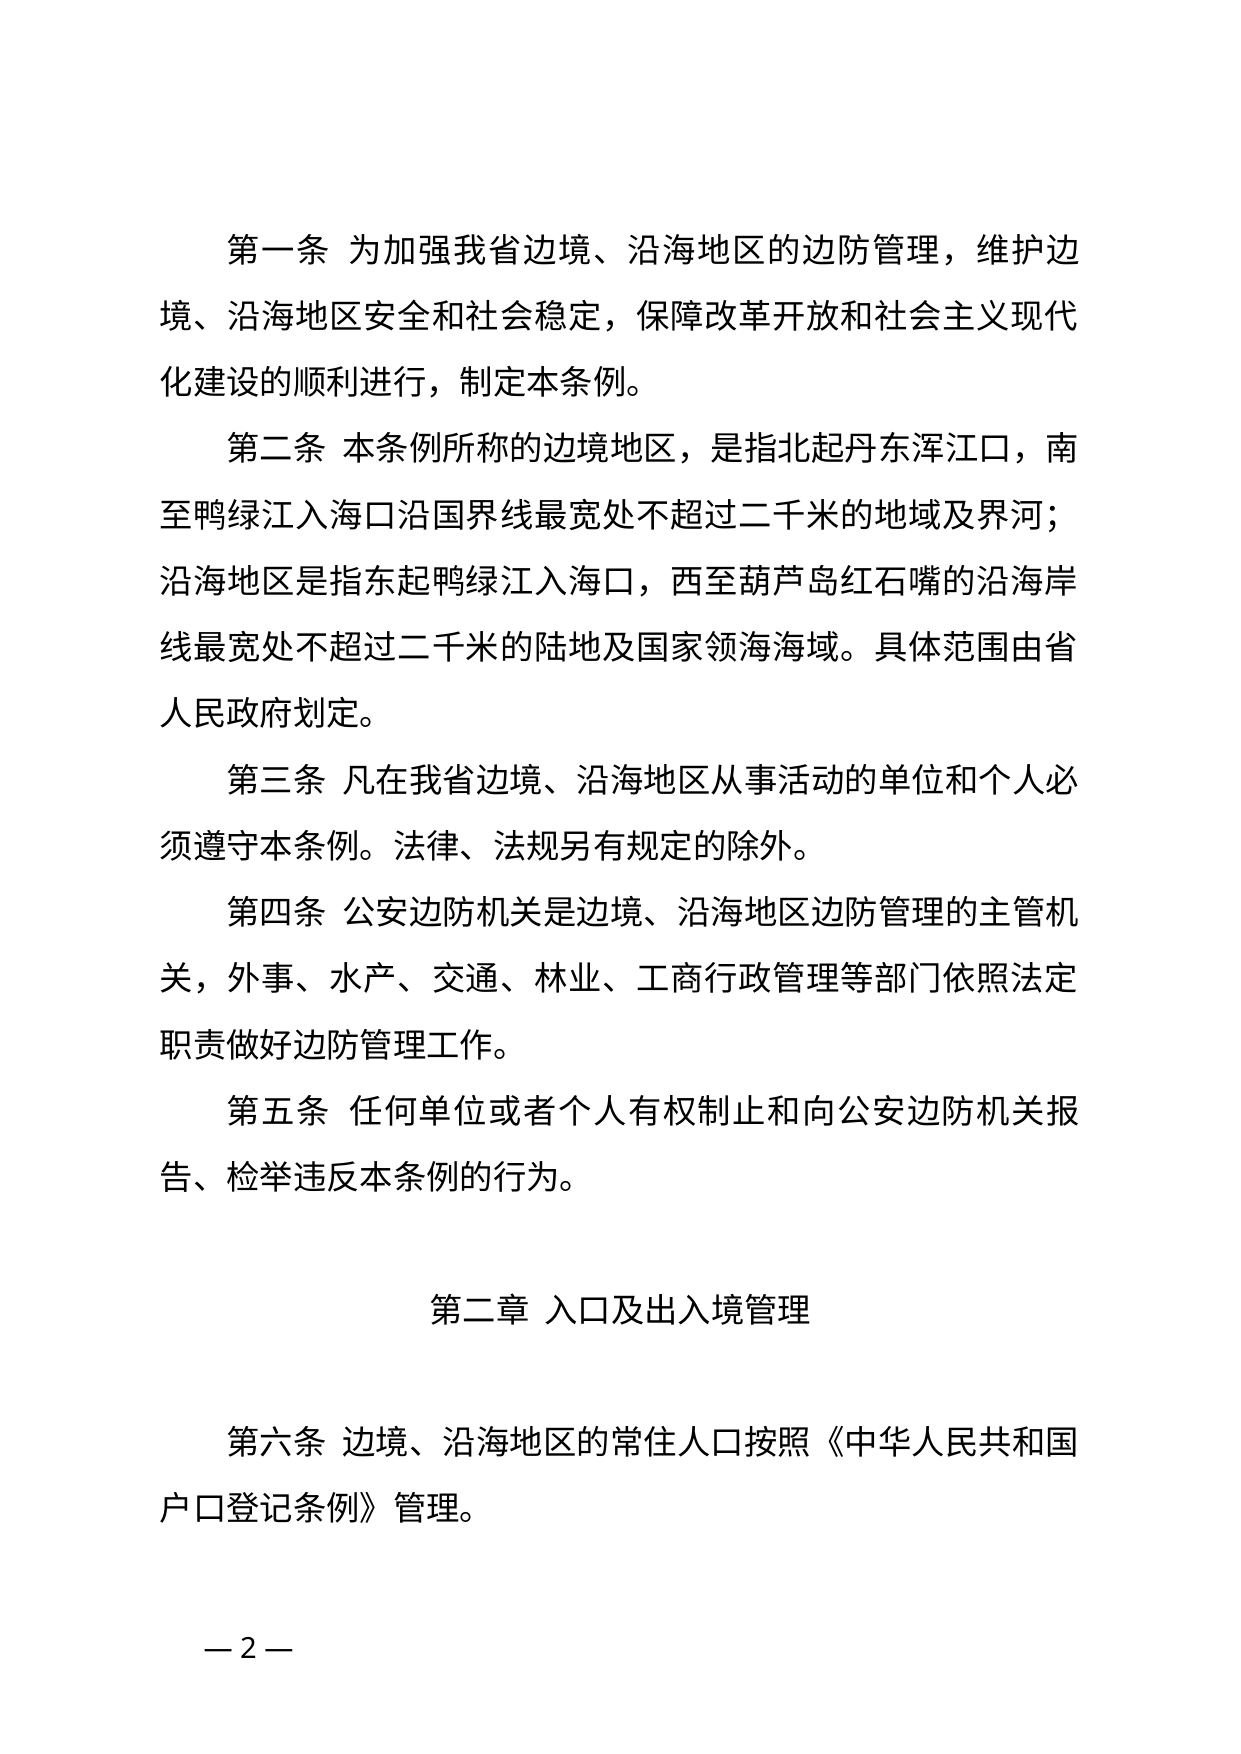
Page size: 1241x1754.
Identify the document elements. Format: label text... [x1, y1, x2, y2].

text 第五条 任何单位或者个人有权制止和向公安边防机关报告、检举违反本条例的行为。 [159, 1076, 1081, 1208]
text 第二条 本条例所称的边境地区，是指北起丹东浑江口，南至鸭绿江入海口沿国界线最宽处不超过二千米的地域及界河；沿海地区是指东起鸭绿江入海口，西至葫芦岛红石嘴的沿海岸线最宽处不超过二千米的陆地及国家领海海域。具体范围由省人民政府划定。 [159, 413, 1081, 744]
text 第一条 为加强我省边境、沿海地区的边防管理，维护边境、沿海地区安全和社会稳定，保障改革开放和社会主义现代化建设的顺利进行，制定本条例。 [159, 214, 1081, 413]
text 第六条 边境、沿海地区的常住人口按照《中华人民共和国户口登记条例》管理。 [159, 1407, 1081, 1539]
subtitle 第二章 入口及出入境管理 [159, 1274, 1081, 1341]
text 第三条 凡在我省边境、沿海地区从事活动的单位和个人必须遵守本条例。法律、法规另有规定的除外。 [159, 744, 1081, 877]
text 第四条 公安边防机关是边境、沿海地区边防管理的主管机关，外事、水产、交通、林业、工商行政管理等部门依照法定职责做好边防管理工作。 [159, 877, 1081, 1076]
